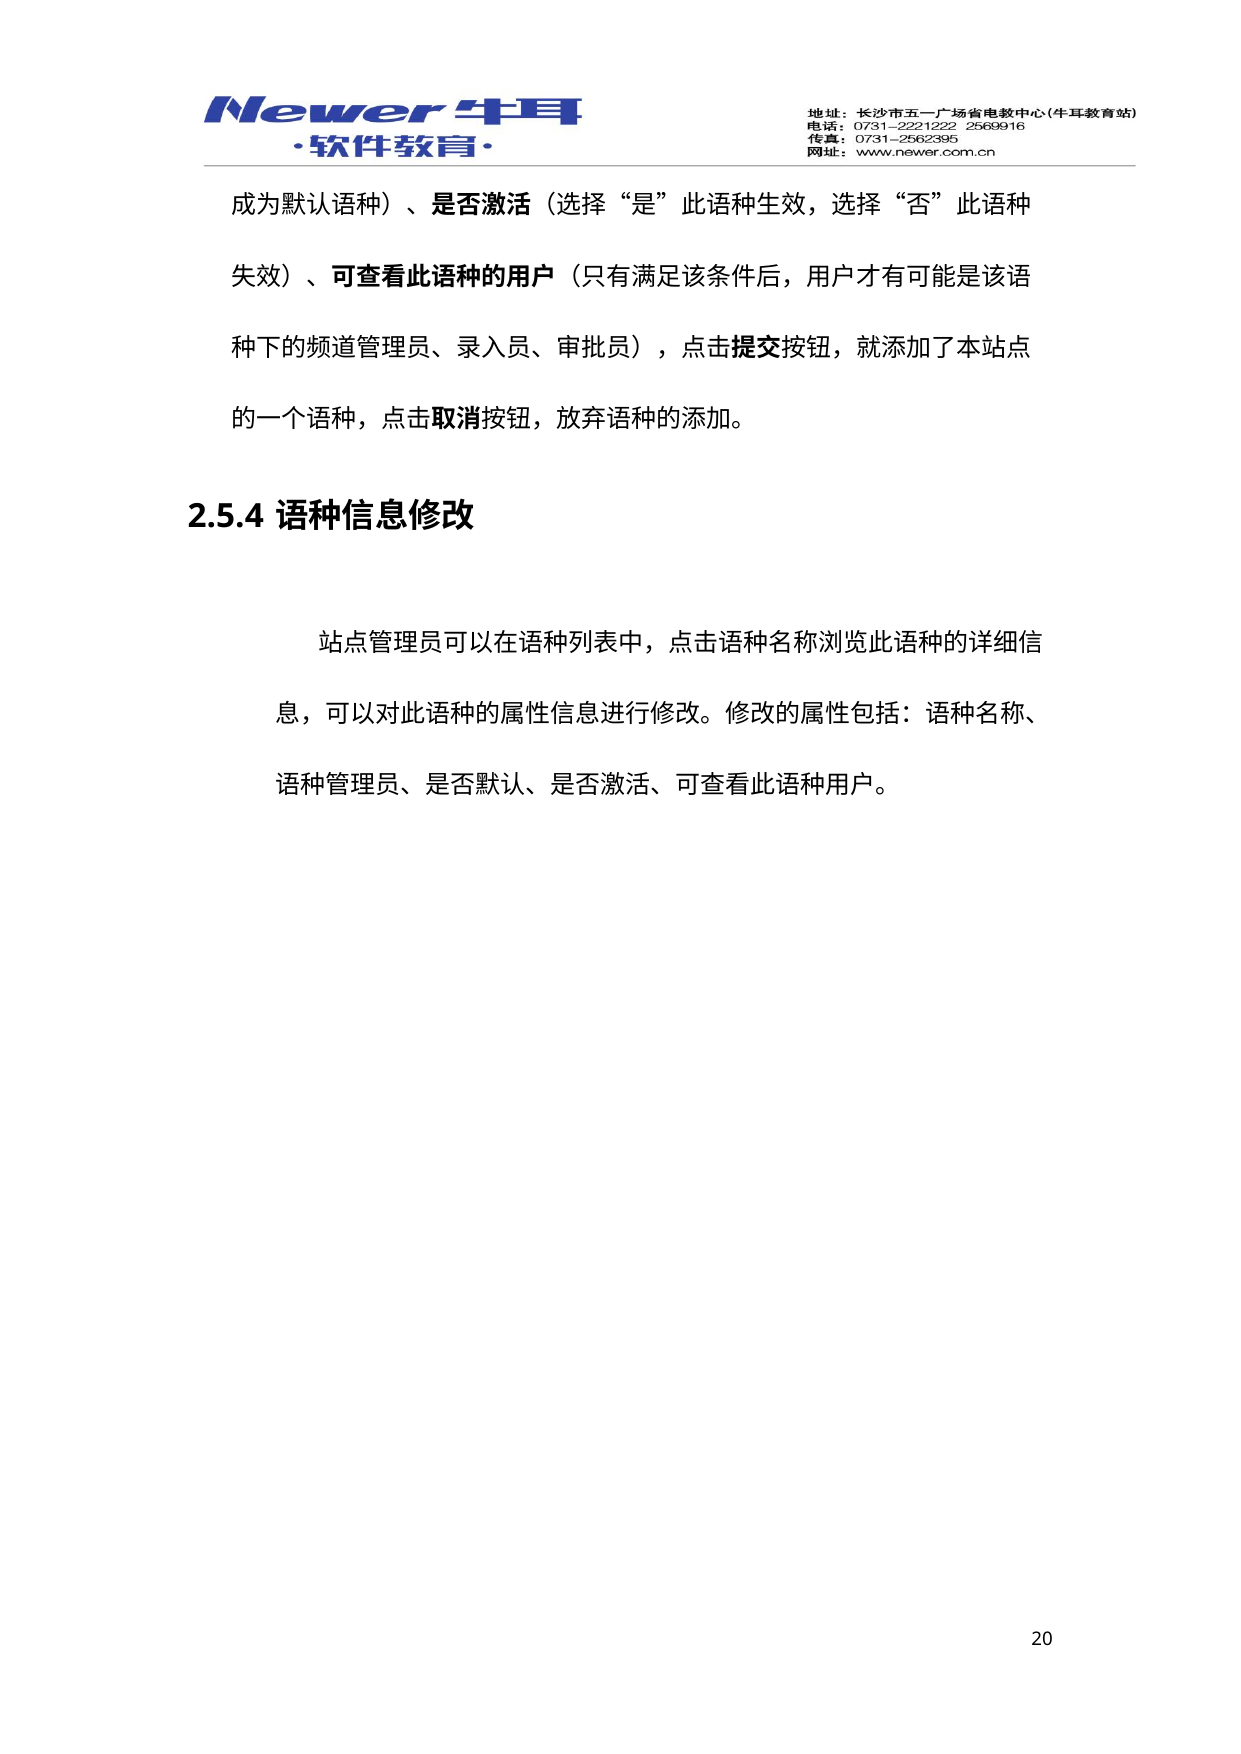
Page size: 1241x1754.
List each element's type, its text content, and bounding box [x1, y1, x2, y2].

subtitle 语种信息修改 [187, 480, 1053, 545]
picture [187, 88, 1152, 167]
list 站点管理员可以在语种列表中，点击语种名称浏览此语种的详细信息，可以对此语种的属性信息进行修改。修改的属性包括：语种名称、语种管理员、是否默认、是否激活、可查看此语种用户。 [275, 608, 1053, 816]
